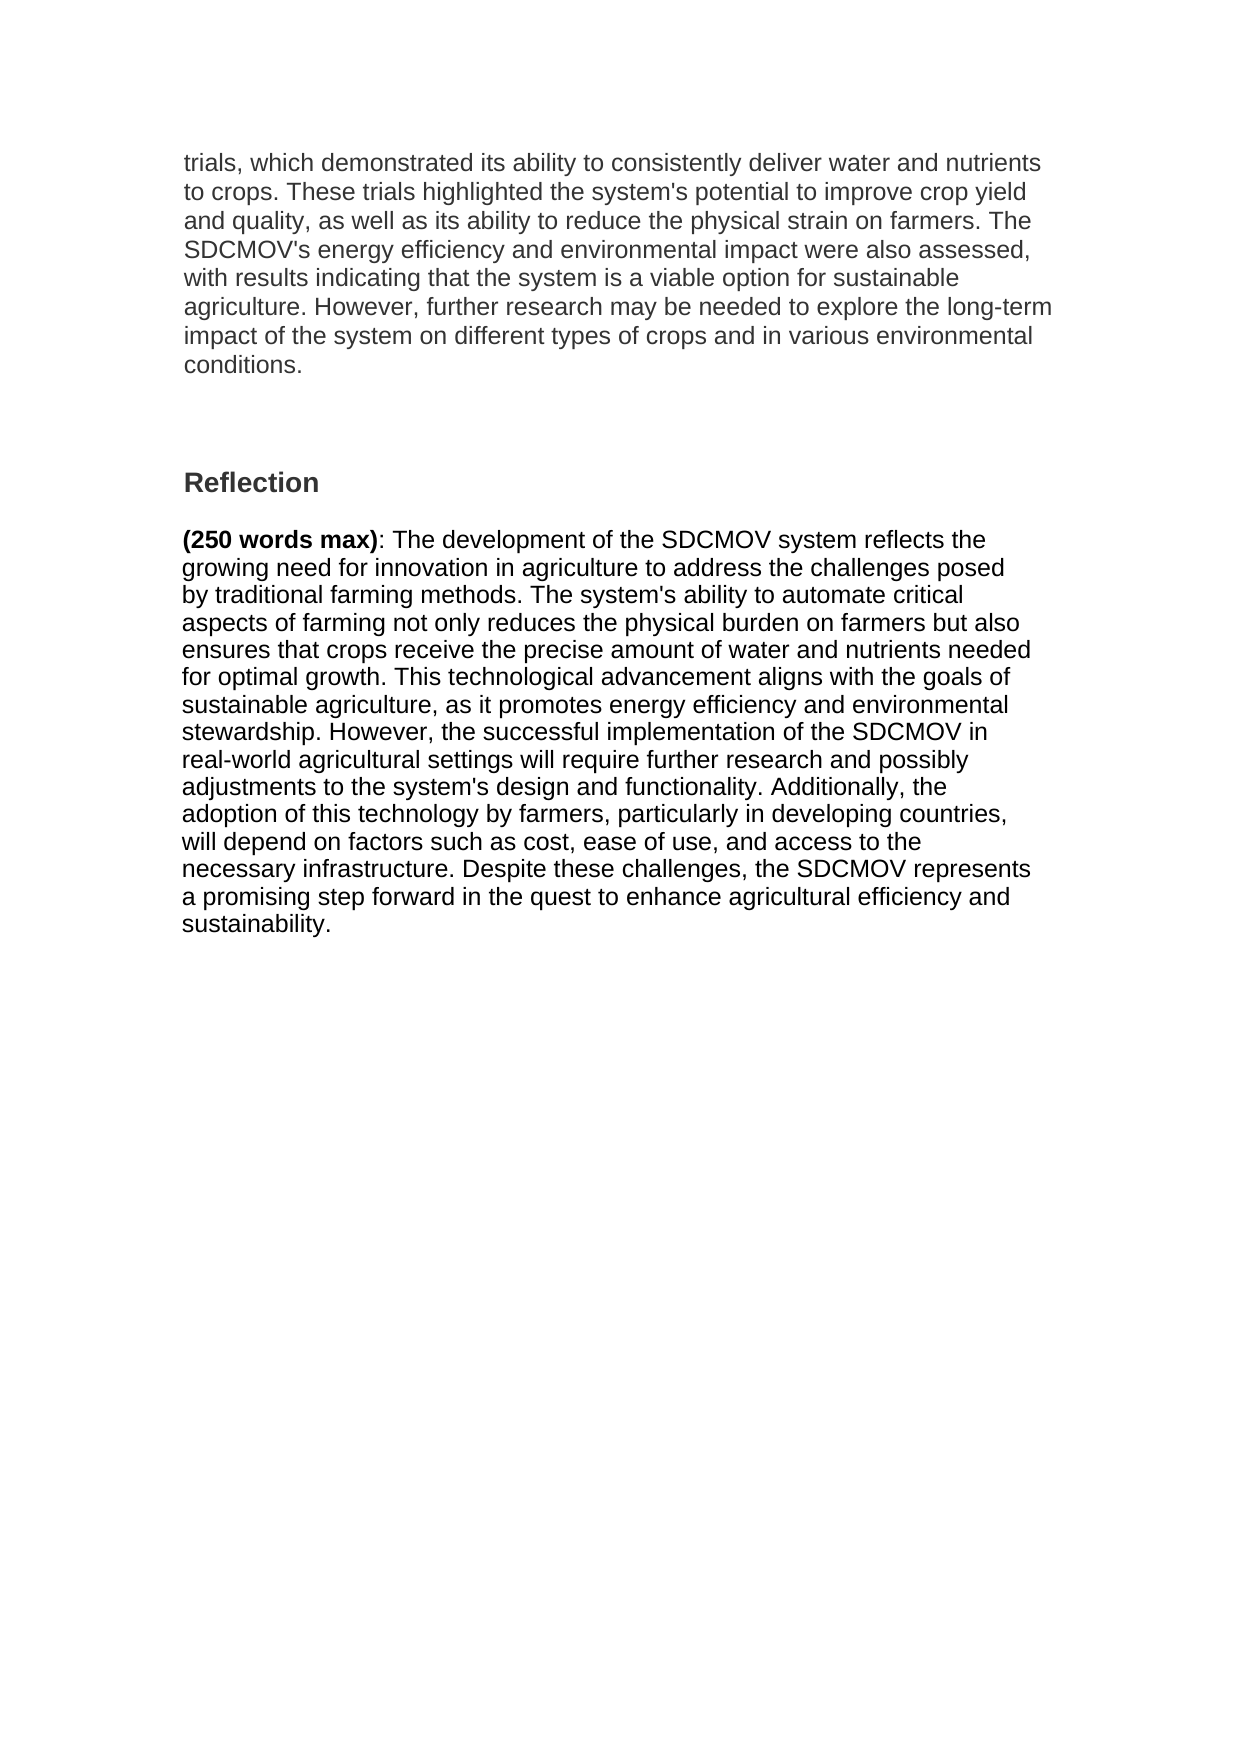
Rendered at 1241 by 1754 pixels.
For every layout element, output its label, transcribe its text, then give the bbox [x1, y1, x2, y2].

text (250 words max): The development of the SDCMOV system reflects the growing need for innovation in agriculture to address the challenges posed by traditional farming methods. The system's ability to automate critical aspects of farming not only reduces the physical burden on farmers but also ensures that crops receive the precise amount of water and nutrients needed for optimal growth. This technological advancement aligns with the goals of sustainable agriculture, as it promotes energy efficiency and environmental stewardship. However, the successful implementation of the SDCMOV in real-world agricultural settings will require further research and possibly adjustments to the system's design and functionality. Additionally, the adoption of this technology by farmers, particularly in developing countries, will depend on factors such as cost, ease of use, and access to the necessary infrastructure. Despite these challenges, the SDCMOV represents a promising step forward in the quest to enhance agricultural efficiency and sustainability. [182, 527, 1039, 938]
text Reflection [183, 466, 1066, 498]
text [183, 148, 1066, 378]
